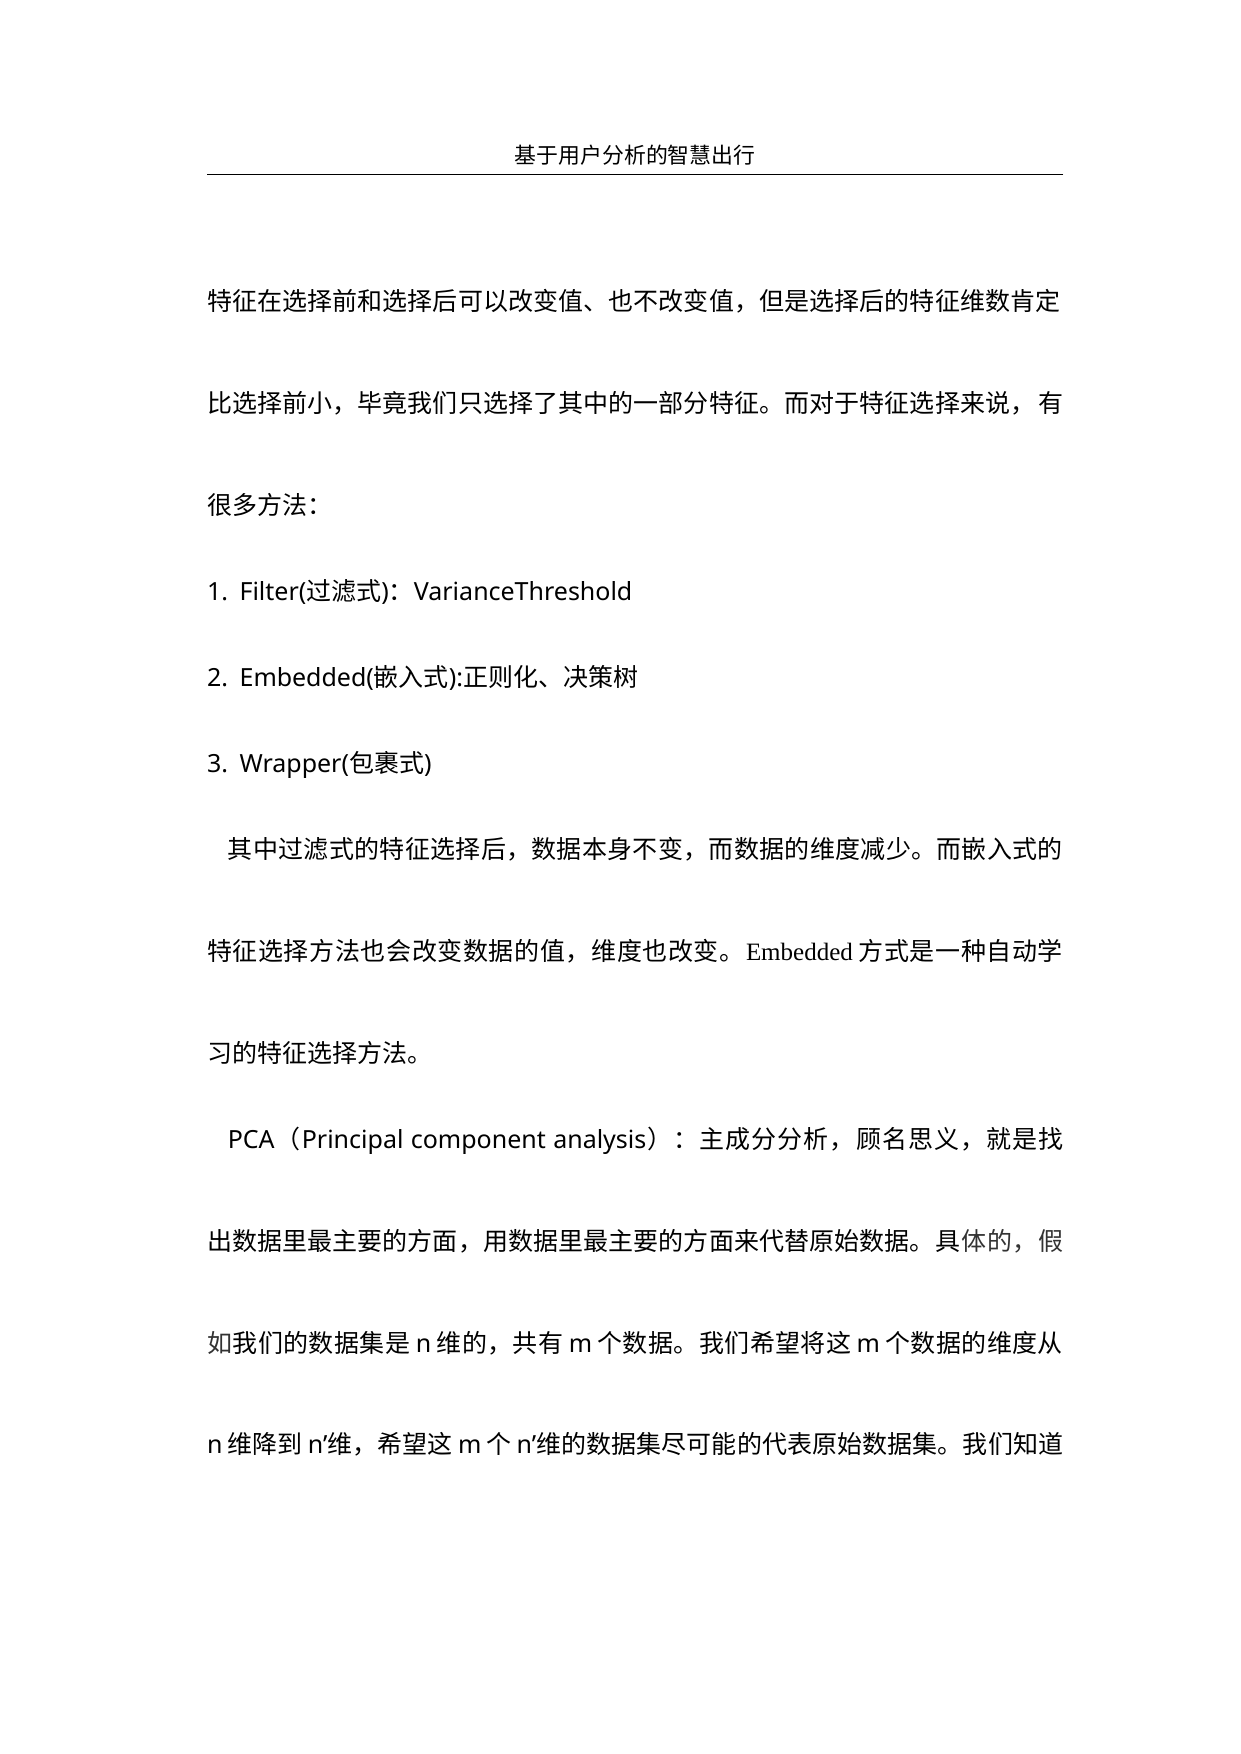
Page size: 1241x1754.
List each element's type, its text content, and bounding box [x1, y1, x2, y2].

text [207, 1103, 1063, 1477]
text 其中过滤式的特征选择后，数据本身不变，而数据的维度减少。而嵌入式的特征选择方法也会改变数据的值，维度也改变。Embedded方式是一种自动学习的特征选择方法。 [207, 814, 1063, 1085]
list Filter(过滤式)：VarianceThreshold [207, 556, 1063, 623]
list Wrapper(包裹式) [207, 728, 1063, 796]
list Embedded(嵌入式):正则化、决策树 [207, 642, 1063, 709]
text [207, 266, 1063, 537]
